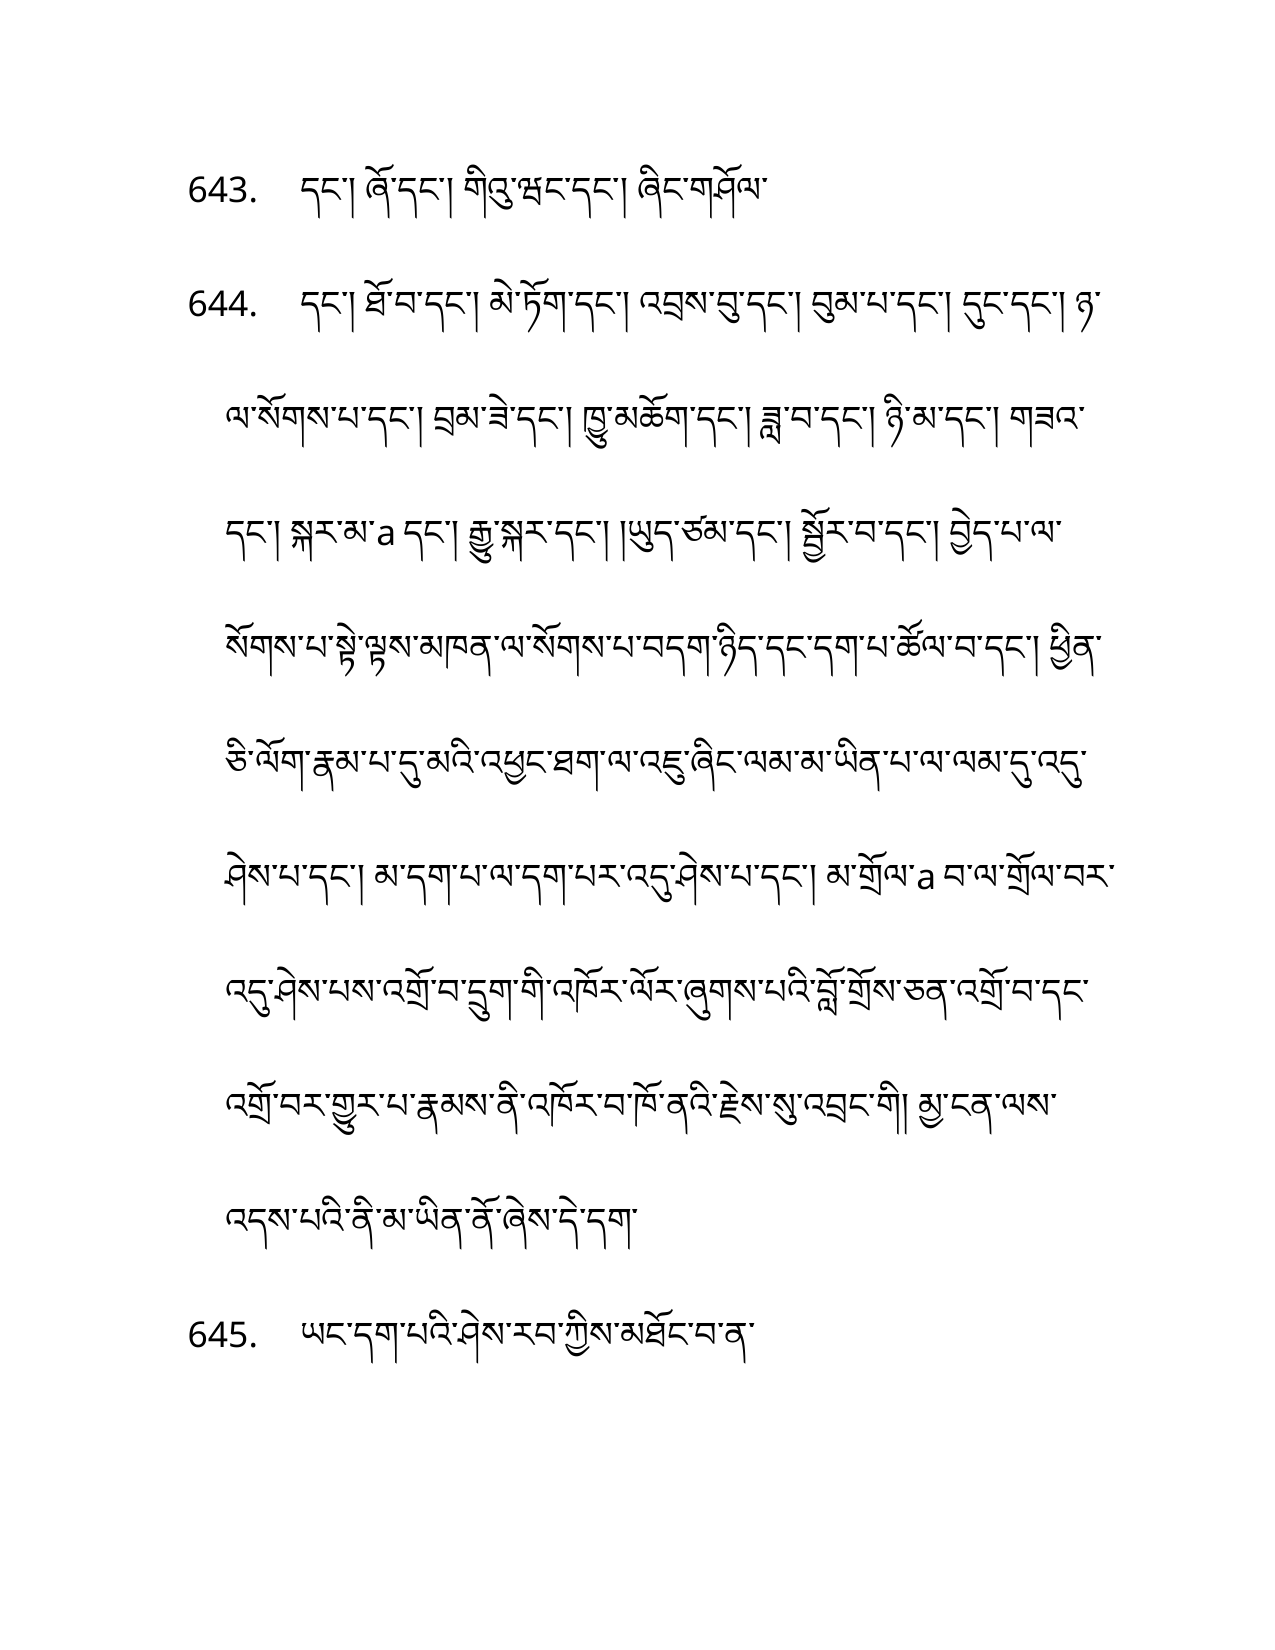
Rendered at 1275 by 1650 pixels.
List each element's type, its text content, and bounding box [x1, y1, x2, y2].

list ཡང་དག་པའི་ཤེས་རབ་ཀྱིས་མཐོང་བ་ན་ [187, 1296, 1125, 1396]
list དང༌། ཞོ་དང༌། གིའུ་ཝང་དང༌། ཞིང་གཤོལ་ [187, 150, 1125, 250]
list དང༌། ཐོ་བ་དང༌། མེ་ཏོག་དང༌། འབྲས་བུ་དང༌། བུམ་པ་དང༌། དུང་དང༌། ཉ་ལ་སོགས་པ་དང༌། བྲམ་ཟེ་དང༌། ཁྱུ་མཆོག་དང༌། ཟླ་བ་དང༌། ཉི་མ་དང༌། གཟའ་དང༌། སྐར་མ་aདང་། རྒྱུ་སྐར་དང༌། །ཡུད་ཙམ་དང༌། སྦྱོར་བ་དང༌། བྱེད་པ་ལ་སོགས་པ་སྟེ་ལྟས་མཁན་ལ་སོགས་པ་བདག་ཉིད་དང་དག་པ་ཚོལ་བ་དང༌། ཕྱིན་ཅི་ལོག་རྣམ་པ་དུ་མའི་འཕྱང་ཐག་ལ་འཇུ་ཞིང་ལམ་མ་ཡིན་པ་ལ་ལམ་དུ་འདུ་ཤེས་པ་དང༌། མ་དག་པ་ལ་དག་པར་འདུ་ཤེས་པ་དང༌། མ་གྲོལ་aབ་ལ་གྲོལ་བར་འདུ་ཤེས་པས་འགྲོ་བ་དྲུག་གི་འཁོར་ལོར་ཞུགས་པའི་བློ་གྲོས་ཅན་འགྲོ་བ་དང་འགྲོ་བར་གྱུར་པ་རྣམས་ནི་འཁོར་བ་ཁོ་ནའི་རྗེས་སུ་འབྲང་གི། མྱ་ངན་ལས་འདས་པའི་ནི་མ་ཡིན་ནོ་ཞེས་དེ་དག་ [187, 264, 1125, 1281]
